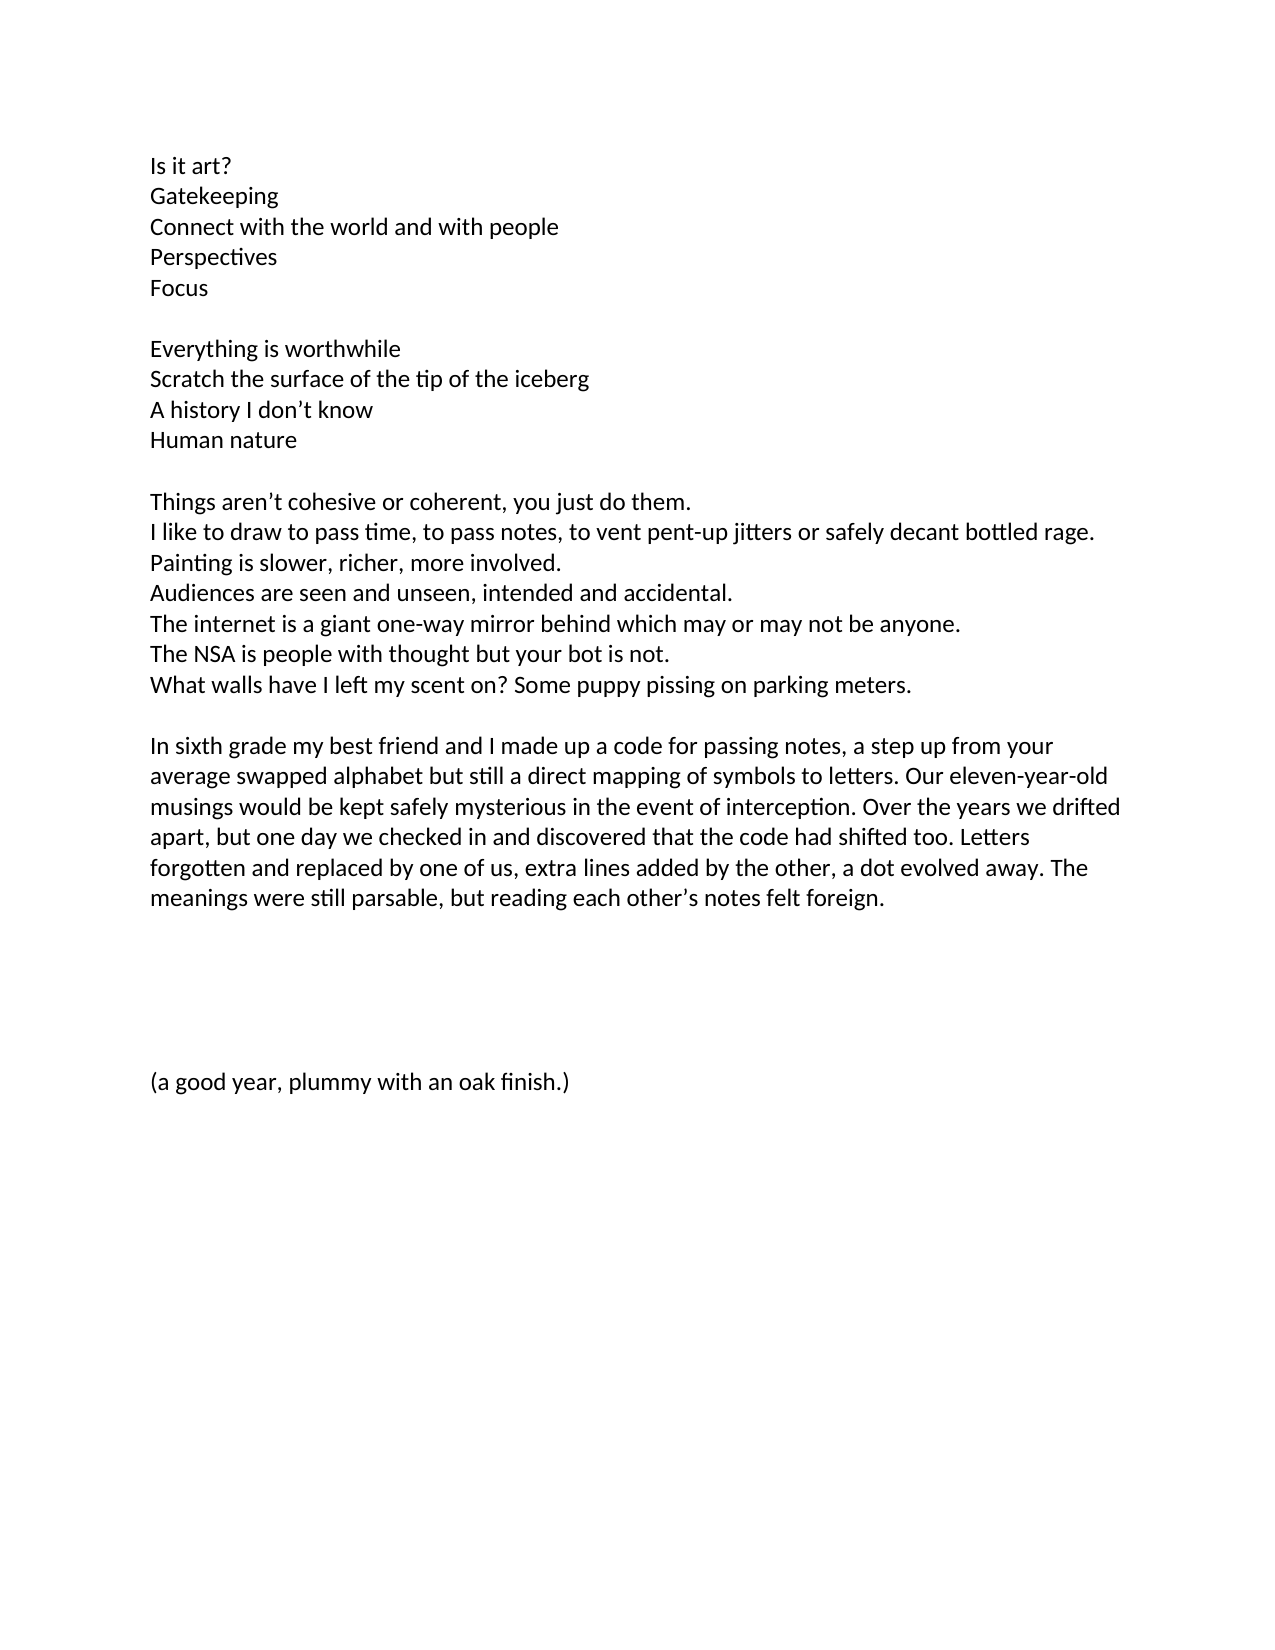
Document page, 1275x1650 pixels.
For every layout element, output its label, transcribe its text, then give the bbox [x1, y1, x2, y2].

text A history I don’t know [150, 394, 1125, 425]
text I like to draw to pass time, to pass notes, to vent pent-up jitters or safely decant bottled rage. [150, 516, 1125, 547]
text Connect with the world and with people [150, 211, 1125, 242]
text Things aren’t cohesive or coherent, you just do them. [150, 486, 1125, 516]
text Is it art? [150, 150, 1125, 181]
text Audiences are seen and unseen, intended and accidental. [150, 577, 1125, 608]
text Gatekeeping [150, 181, 1125, 211]
text Human nature [150, 425, 1125, 455]
text Scratch the surface of the tip of the iceberg [150, 364, 1125, 394]
text The NSA is people with thought but your bot is not. [150, 638, 1125, 669]
text Painting is slower, richer, more involved. [150, 547, 1125, 577]
text The internet is a giant one-way mirror behind which may or may not be anyone. [150, 608, 1125, 638]
text Everything is worthwhile [150, 333, 1125, 364]
text (a good year, plummy with an oak finish.) [150, 1066, 1125, 1096]
text In sixth grade my best friend and I made up a code for passing notes, a step up from your average swapped alphabet but still a direct mapping of symbols to letters. Our eleven-year-old musings would be kept safely mysterious in the event of interception. Over the years we drifted apart, but one day we checked in and discovered that the code had shifted too. Letters forgotten and replaced by one of us, extra lines added by the other, a dot evolved away. The meanings were still parsable, but reading each other’s notes felt foreign. [150, 730, 1125, 913]
text Focus [150, 272, 1125, 303]
text Perspectives [150, 242, 1125, 272]
text What walls have I left my scent on? Some puppy pissing on parking meters. [150, 669, 1125, 699]
